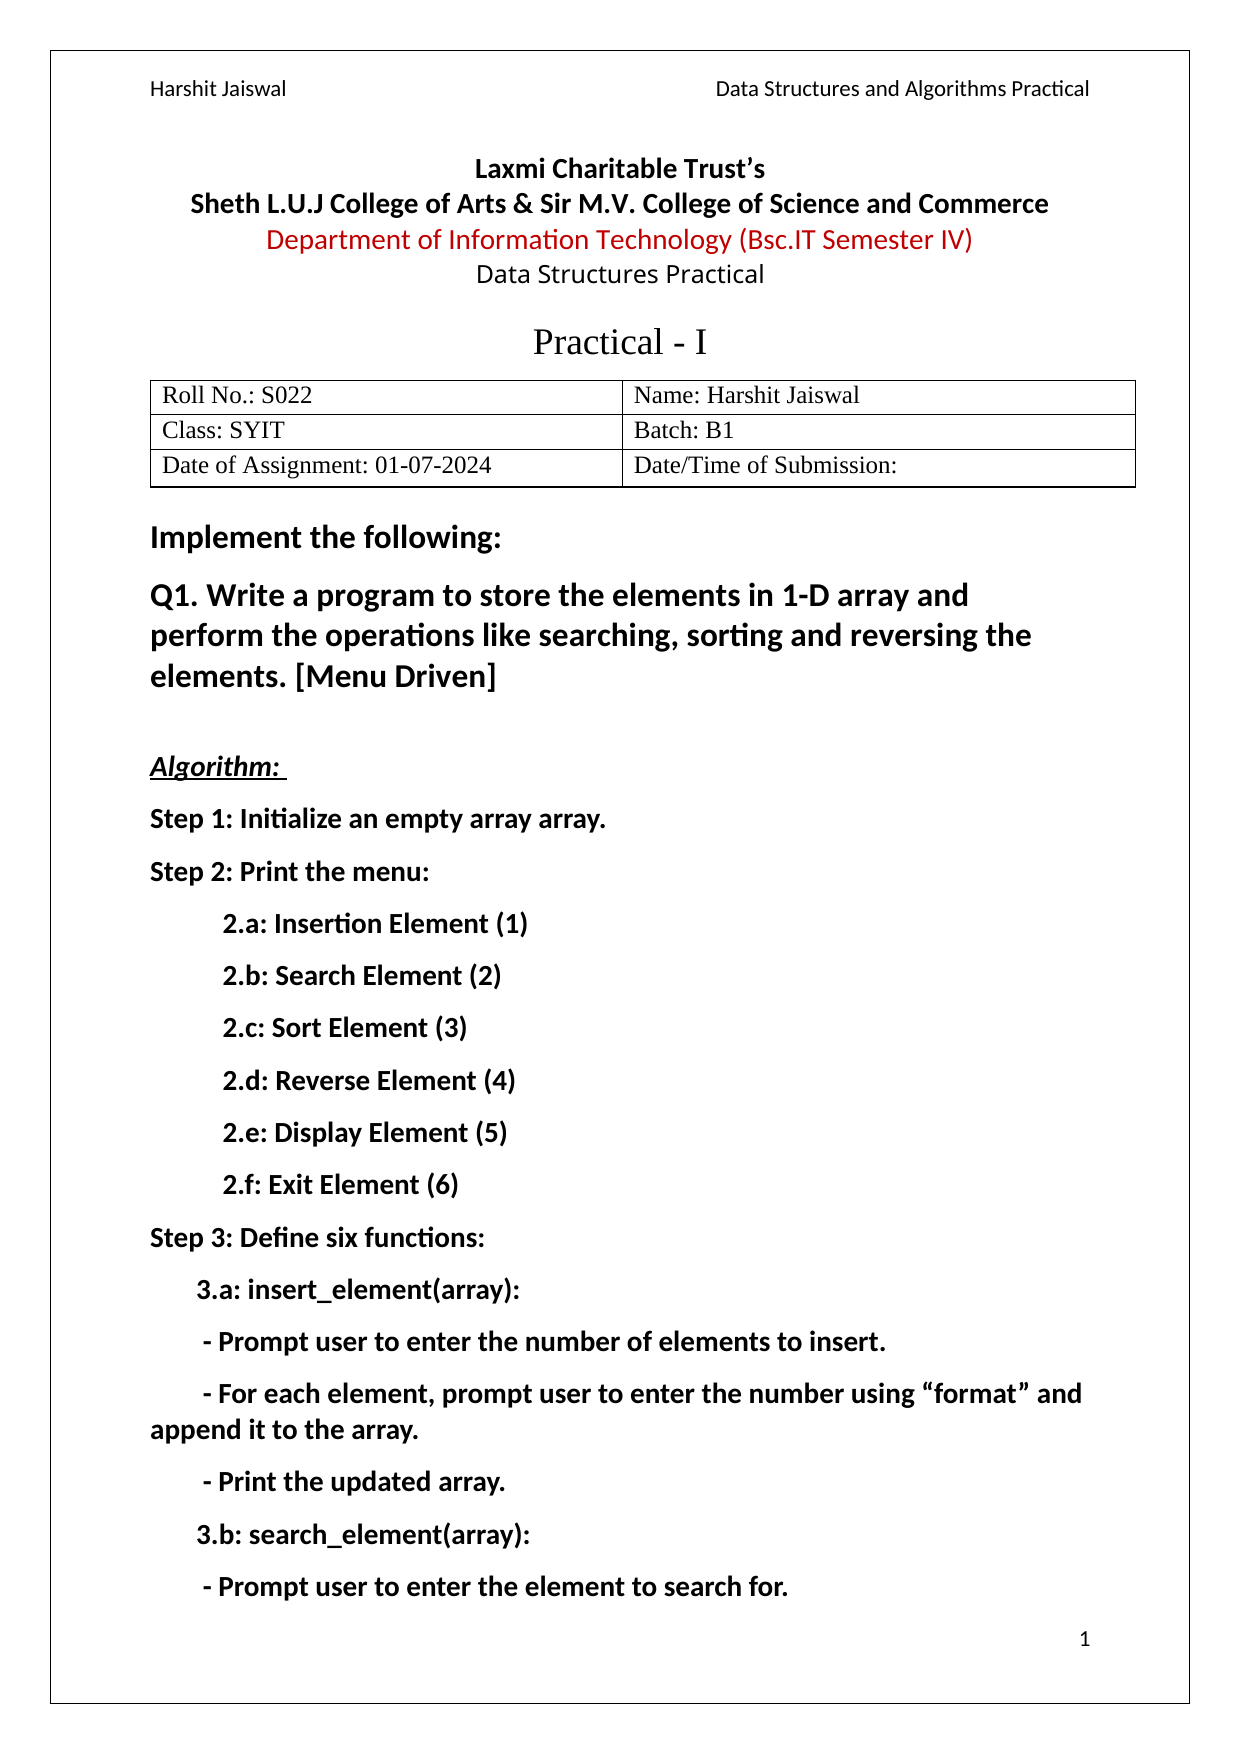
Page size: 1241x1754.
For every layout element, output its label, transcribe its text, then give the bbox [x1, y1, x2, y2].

text Step 2: Print the menu: [150, 853, 1090, 888]
table_cell Class: SYIT [151, 415, 622, 449]
table_header Roll No.: S022 [151, 381, 622, 414]
table_cell Batch: B1 [623, 415, 1135, 449]
text Step 1: Initialize an empty array array. [150, 800, 1090, 836]
text 2.f: Exit Element (6) [150, 1166, 1090, 1202]
text - For each element, prompt user to enter the number using “format” and append it to the array. [150, 1376, 1090, 1447]
table_cell Date of Assignment: 01-07-2024 [151, 450, 622, 486]
text 2.b: Search Element (2) [150, 957, 1090, 993]
text - Prompt user to enter the number of elements to insert. [150, 1323, 1090, 1359]
text 2.c: Sort Element (3) [150, 1009, 1090, 1045]
text - Print the updated array. [150, 1463, 1090, 1499]
text Implement the following: [150, 516, 1090, 557]
text Algorithm: [150, 748, 1090, 784]
text Data Structures Practical [150, 257, 1090, 291]
text 3.a: insert_element(array): [150, 1271, 1090, 1307]
text - Prompt user to enter the element to search for. [150, 1568, 1090, 1604]
table_header Name: Harshit Jaiswal [623, 381, 1135, 414]
text Laxmi Charitable Trust’s [150, 150, 1090, 186]
table_cell Date/Time of Submission: [623, 450, 1135, 486]
text 2.d: Reverse Element (4) [150, 1062, 1090, 1097]
text Step 3: Define six functions: [150, 1219, 1090, 1254]
text 3.b: search_element(array): [150, 1516, 1090, 1551]
text Practical - I [150, 320, 1090, 363]
text 2.a: Insertion Element (1) [150, 905, 1090, 941]
text Q1. Write a program to store the elements in 1-D array and perform the operations like searching, sorting and reversing the elements. [Menu Driven] [150, 574, 1090, 696]
text 2.e: Display Element (5) [150, 1114, 1090, 1150]
text Department of Information Technology (Bsc.IT Semester IV) [150, 221, 1090, 257]
text Sheth L.U.J College of Arts & Sir M.V. College of Science and Commerce [150, 186, 1090, 221]
